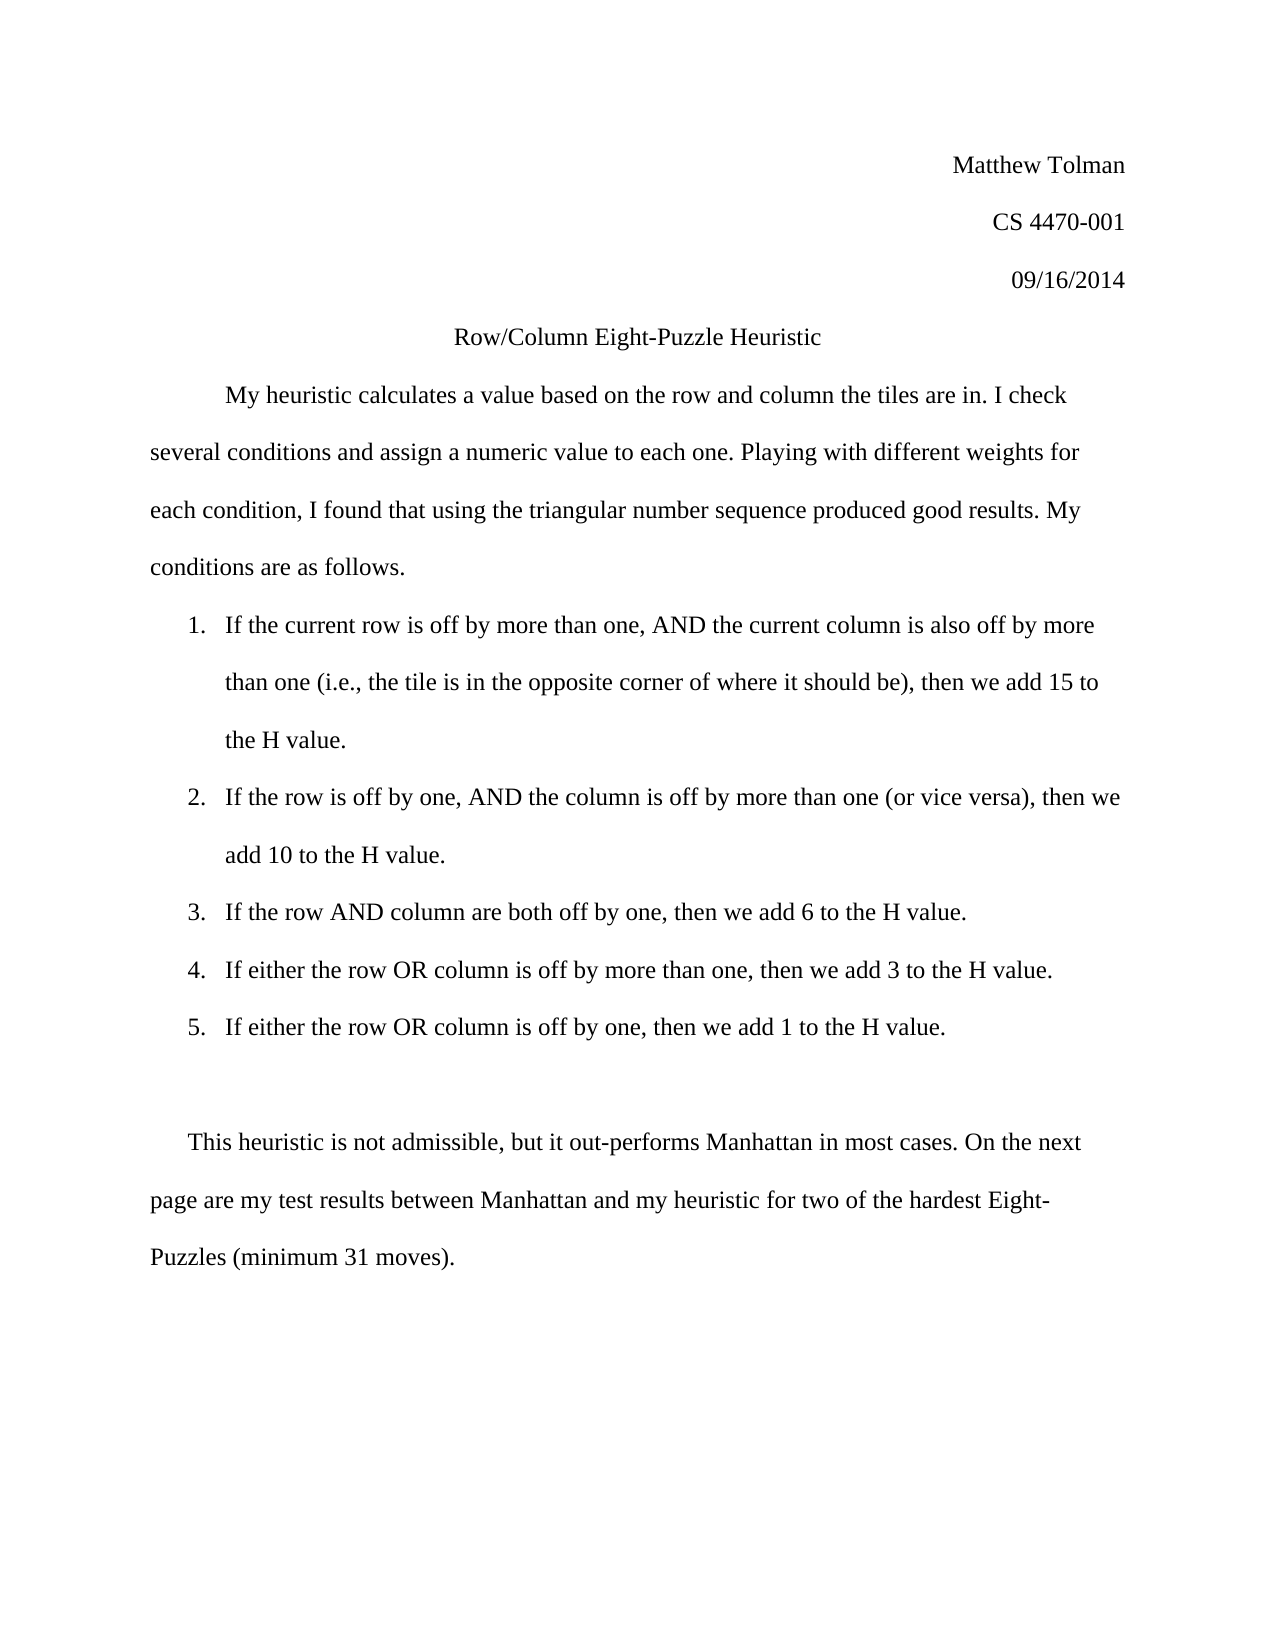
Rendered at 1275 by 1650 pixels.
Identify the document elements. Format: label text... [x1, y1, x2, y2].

text Matthew Tolman [150, 150, 1125, 179]
text This heuristic is not admissible, but it out-performs Manhattan in most cases. On the next page are my test results between Manhattan and my heuristic for two of the hardest Eight-Puzzles (minimum 31 moves). [150, 1127, 1125, 1271]
list If either the row OR column is off by more than one, then we add 3 to the H value. [187, 955, 1125, 984]
text Row/Column Eight-Puzzle Heuristic [150, 322, 1125, 351]
text CS 4470-001 [150, 207, 1125, 236]
list If the row is off by one, AND the column is off by more than one (or vice versa), then we add 10 to the H value. [187, 782, 1125, 869]
text 09/16/2014 [150, 265, 1125, 294]
list If the current row is off by more than one, AND the current column is also off by more than one (i.e., the tile is in the opposite corner of where it should be), then we add 15 to the H value. [187, 610, 1125, 754]
text My heuristic calculates a value based on the row and column the tiles are in. I check several conditions and assign a numeric value to each one. Playing with different weights for each condition, I found that using the triangular number sequence produced good results. My conditions are as follows. [150, 380, 1125, 581]
list If the row AND column are both off by one, then we add 6 to the H value. [187, 897, 1125, 926]
list If either the row OR column is off by one, then we add 1 to the H value. [187, 1012, 1125, 1041]
